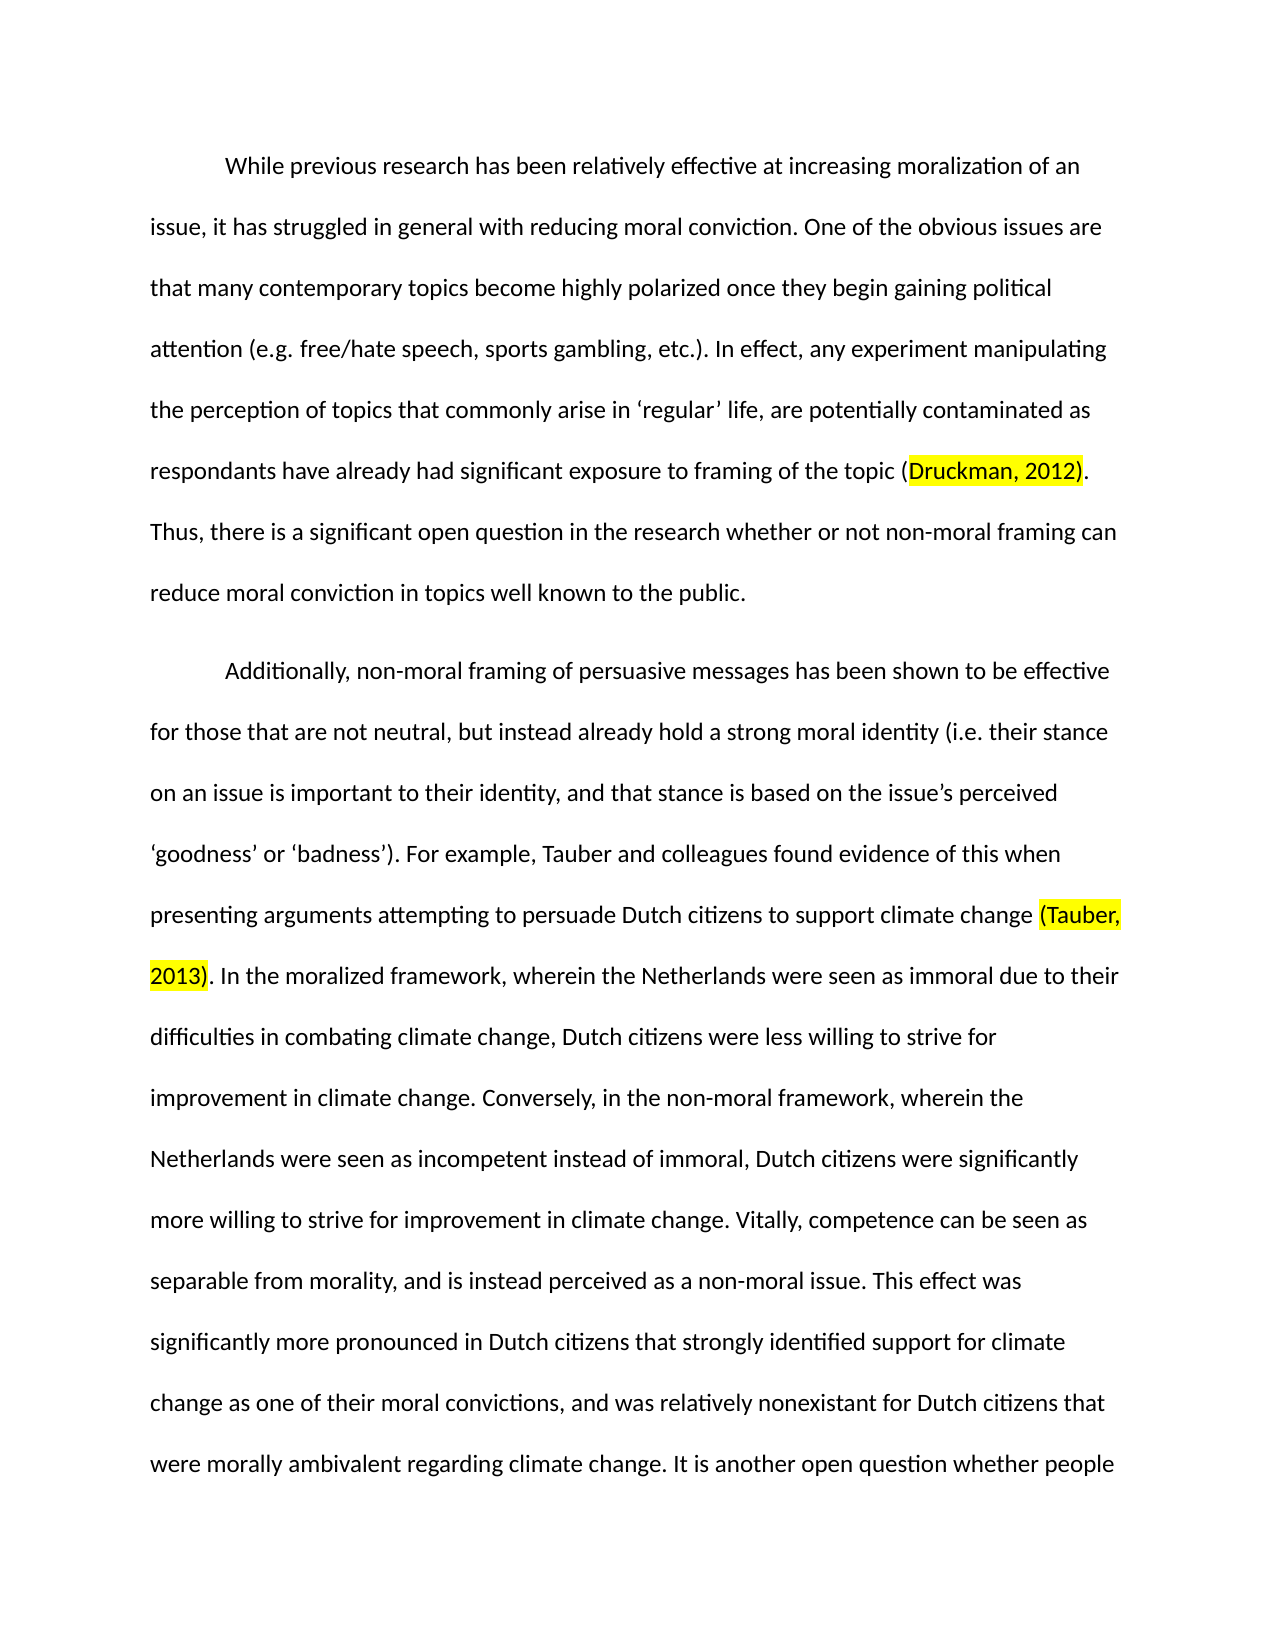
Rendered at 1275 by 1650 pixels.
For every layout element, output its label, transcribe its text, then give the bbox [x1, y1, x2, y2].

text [150, 655, 1125, 1479]
text While previous research has been relatively effective at increasing moralization of an issue, it has struggled in general with reducing moral conviction. One of the obvious issues are that many contemporary topics become highly polarized once they begin gaining political attention (e.g. free/hate speech, sports gambling, etc.). In effect, any experiment manipulating the perception of topics that commonly arise in ‘regular’ life, are potentially contaminated as respondants have already had significant exposure to framing of the topic (Druckman, 2012). Thus, there is a significant open question in the research whether or not non-moral framing can reduce moral conviction in topics well known to the public. [150, 150, 1125, 608]
